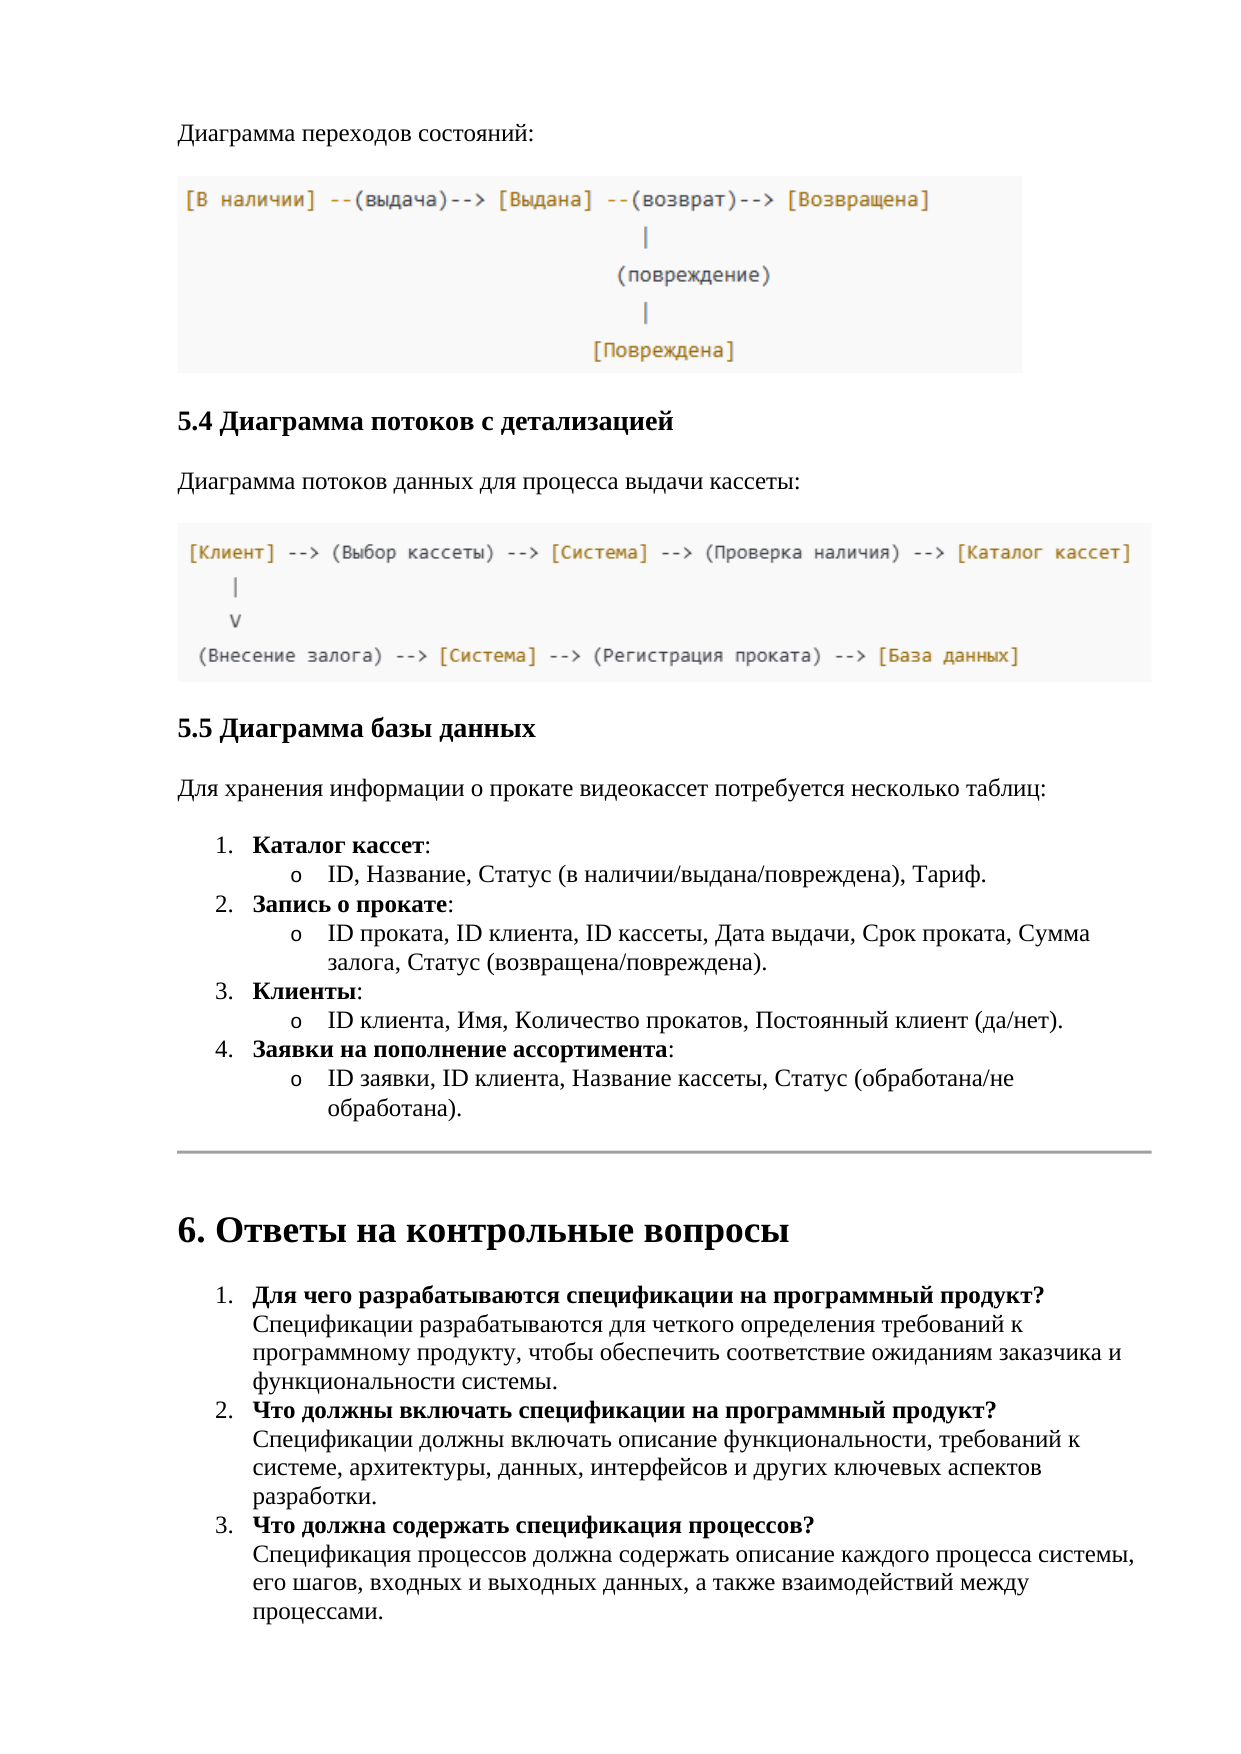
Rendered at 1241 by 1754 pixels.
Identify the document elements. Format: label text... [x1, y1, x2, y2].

list Что должна содержать спецификация процессов? Спецификация процессов должна содержать описание каждого процесса системы, его шагов, входных и выходных данных, а также взаимодействий между процессами. [215, 1510, 1152, 1625]
list Для чего разрабатываются спецификации на программный продукт? Спецификации разрабатываются для четкого определения требований к программному продукту, чтобы обеспечить соответствие ожиданиям заказчика и функциональности системы. [215, 1280, 1152, 1395]
picture [177, 523, 1152, 682]
picture [177, 176, 1023, 373]
list ID, Название, Статус (в наличии/выдана/повреждена), Тариф. [290, 859, 1152, 889]
list ID проката, ID клиента, ID кассеты, Дата выдачи, Срок проката, Сумма залога, Статус (возвращена/повреждена). [290, 918, 1152, 976]
text Диаграмма потоков данных для процесса выдачи кассеты: [177, 466, 1152, 494]
text 5.5 Диаграмма базы данных [177, 711, 1152, 743]
list Что должны включать спецификации на программный продукт? Спецификации должны включать описание функциональности, требований к системе, архитектуры, данных, интерфейсов и других ключевых аспектов разработки. [215, 1395, 1152, 1510]
text Диаграмма переходов состояний: [177, 118, 1152, 147]
text 6. Ответы на контрольные вопросы [177, 1208, 1152, 1251]
subtitle 5.4 Диаграмма потоков с детализацией [177, 404, 1152, 437]
list Заявки на пополнение ассортимента: [215, 1034, 1152, 1063]
list ID заявки, ID клиента, Название кассеты, Статус (обработана/не обработана). [290, 1063, 1152, 1121]
text Для хранения информации о прокате видеокассет потребуется несколько таблиц: [177, 773, 1152, 801]
list Каталог кассет: [215, 831, 1152, 859]
list Клиенты: [215, 976, 1152, 1005]
list Запись о прокате: [215, 889, 1152, 918]
list ID клиента, Имя, Количество прокатов, Постоянный клиент (да/нет). [290, 1005, 1152, 1034]
